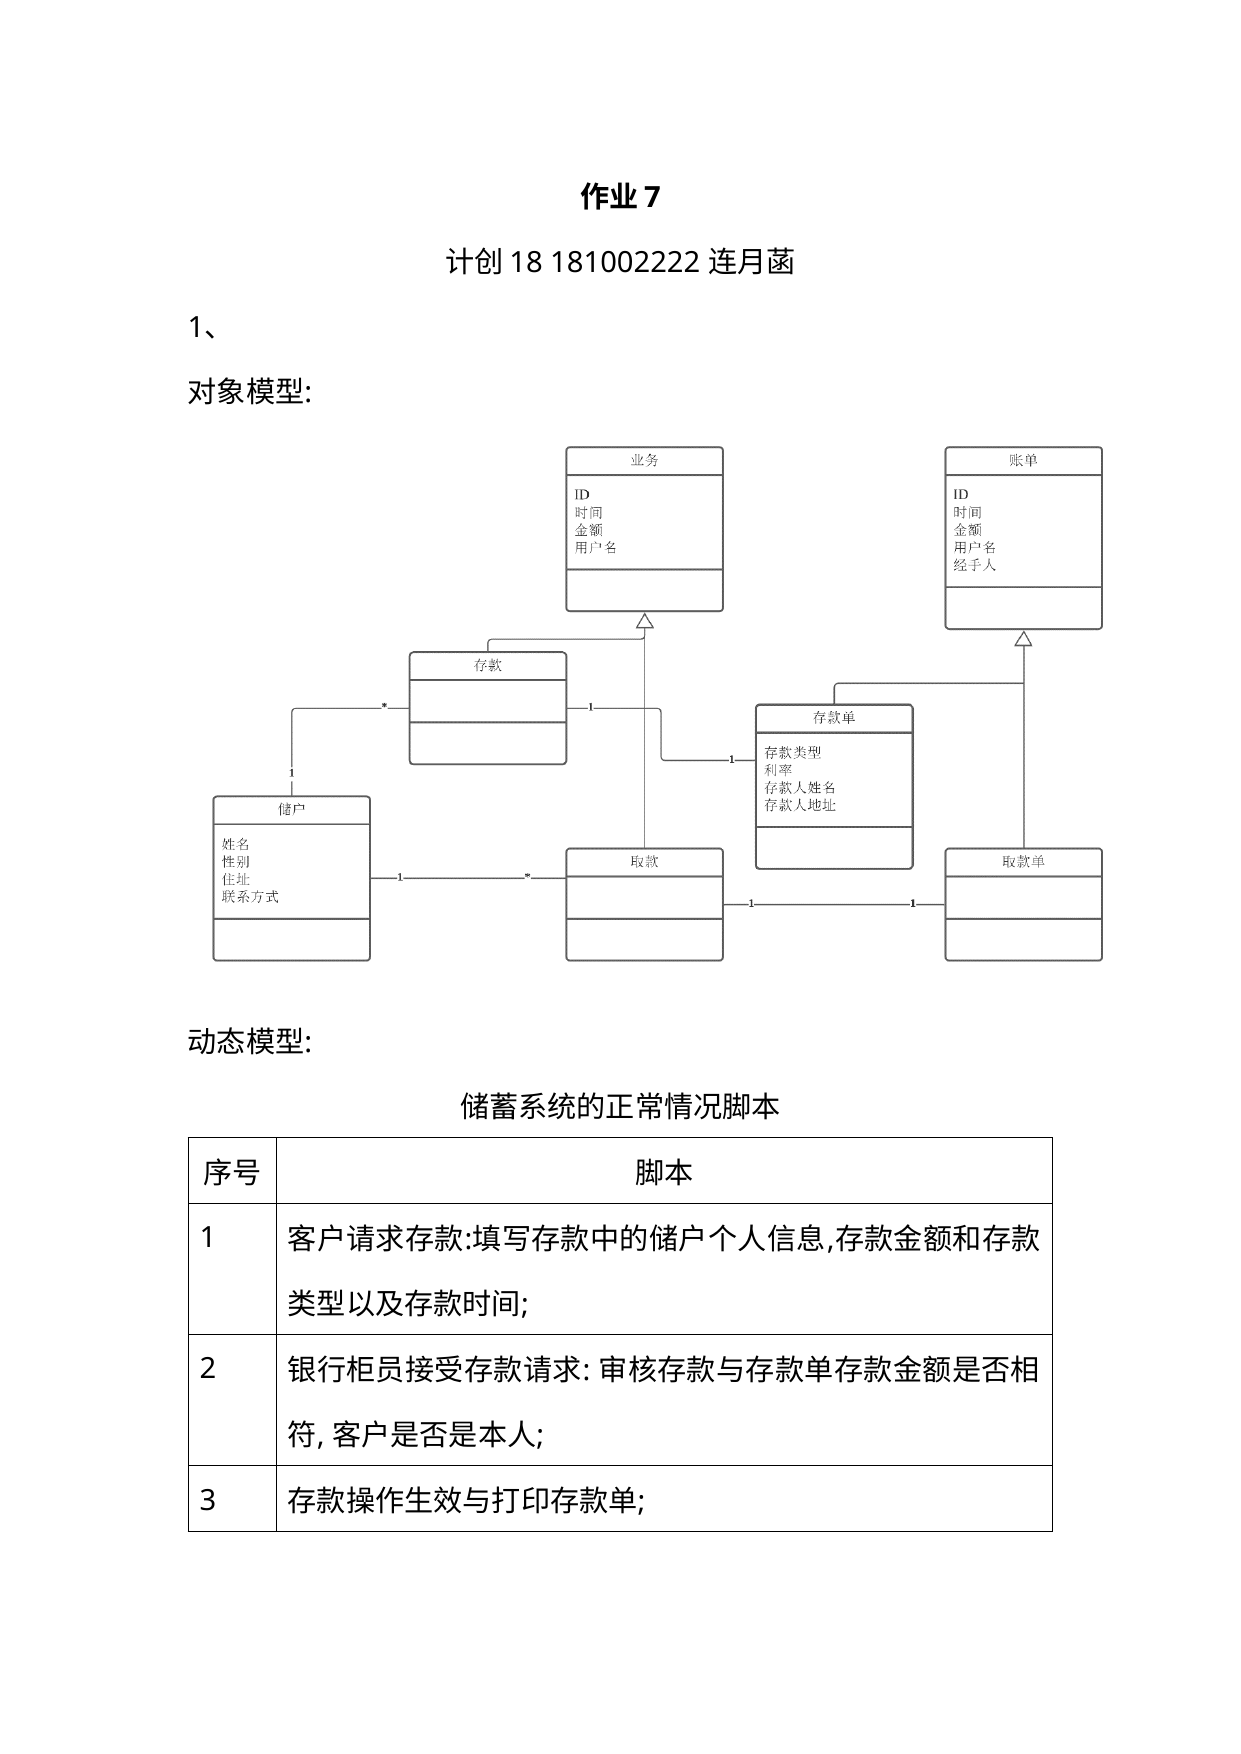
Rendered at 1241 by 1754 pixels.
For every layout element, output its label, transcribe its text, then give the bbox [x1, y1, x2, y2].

table_cell 1 [189, 1204, 276, 1334]
table_header 序号 [189, 1138, 276, 1203]
text 储蓄系统的正常情况脚本 [187, 1072, 1053, 1137]
table_header 脚本 [277, 1138, 1052, 1203]
table_cell 2 [189, 1335, 276, 1465]
text 作业7 [187, 162, 1053, 227]
text 动态模型: [187, 1007, 1053, 1072]
table_cell 存款操作生效与打印存款单; [277, 1466, 1052, 1531]
text 对象模型: [187, 357, 1053, 422]
table_cell 银行柜员接受存款请求: 审核存款与存款单存款金额是否相符, 客户是否是本人; [277, 1335, 1052, 1465]
table_cell 3 [189, 1466, 276, 1531]
text 计创18 181002222 连月菡 [187, 227, 1053, 292]
text 1、 [187, 292, 1053, 357]
table_cell 客户请求存款:填写存款中的储户个人信息,存款金额和存款类型以及存款时间; [277, 1204, 1052, 1334]
picture [187, 422, 1128, 987]
